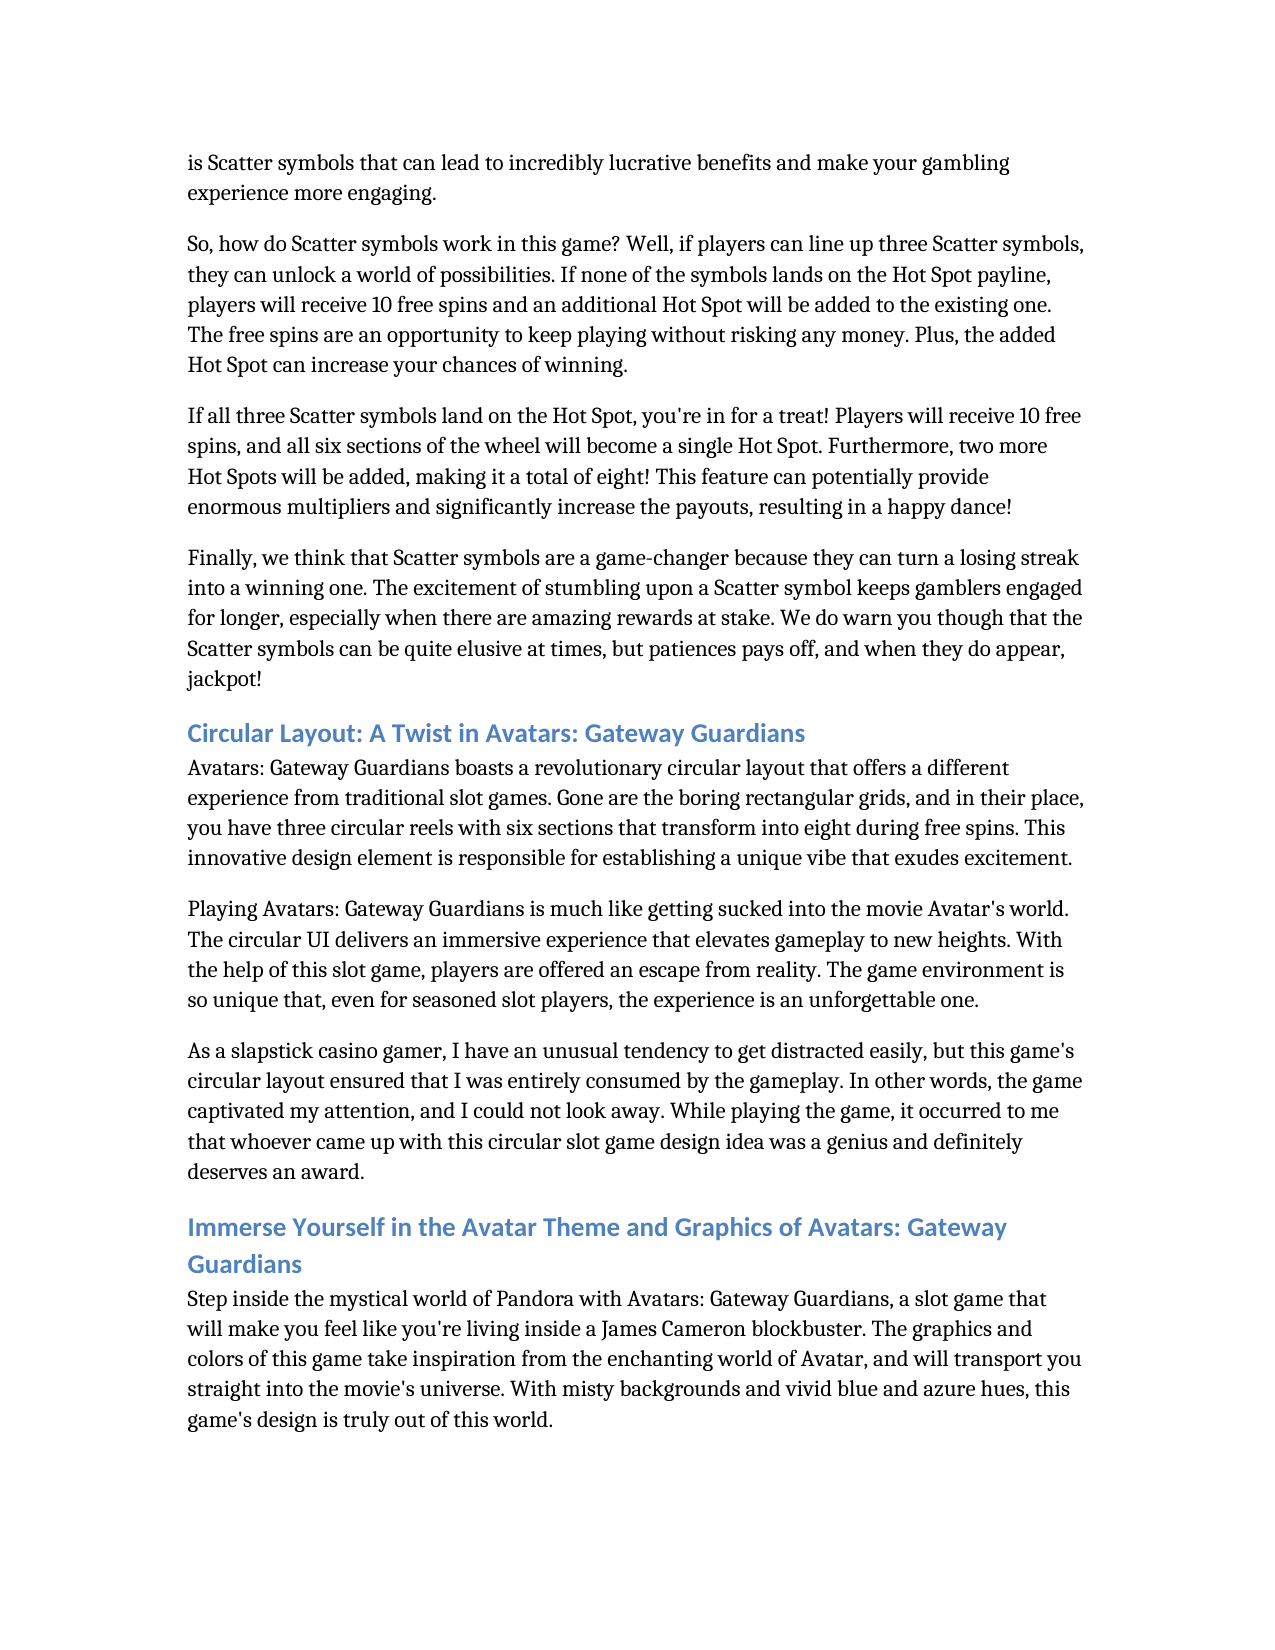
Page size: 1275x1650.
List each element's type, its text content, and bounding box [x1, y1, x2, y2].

text As a slapstick casino gamer, I have an unusual tendency to get distracted easily, but this game's circular layout ensured that I was entirely consumed by the gameplay. In other words, the game captivated my attention, and I could not look away. While playing the game, it occurred to me that whoever came up with this circular slot game design idea was a genius and definitely deserves an award. [187, 1038, 1087, 1185]
text Playing Avatars: Gateway Guardians is much like getting sucked into the movie Avatar's world. The circular UI delivers an immersive experience that elevates gameplay to new heights. With the help of this slot game, players are offered an escape from reality. The game environment is so unique that, even for seasoned slot players, the experience is an unforgettable one. [187, 896, 1087, 1013]
text If all three Scatter symbols land on the Hot Spot, you're in for a treat! Players will receive 10 free spins, and all six sections of the wheel will become a single Hot Spot. Furthermore, two more Hot Spots will be added, making it a total of eight! This feature can potentially provide enormous multipliers and significantly increase the payouts, resulting in a happy dance! [187, 403, 1087, 520]
text Step inside the mystical world of Pandora with Avatars: Gateway Guardians, a slot game that will make you feel like you're living inside a James Cameron blockbuster. The graphics and colors of this game take inspiration from the enchanting world of Avatar, and will transport you straight into the movie's universe. With misty backgrounds and vivid blue and azure hues, this game's design is truly out of this world. [187, 1286, 1087, 1433]
subtitle Immerse Yourself in the Avatar Theme and Graphics of Avatars: Gateway Guardians [187, 1210, 1087, 1281]
text Finally, we think that Scatter symbols are a game-changer because they can turn a losing streak into a winning one. The excitement of stumbling upon a Scatter symbol keeps gamblers engaged for longer, especially when there are amazing rewards at stake. We do warn you though that the Scatter symbols can be quite elusive at times, but patiences pays off, and when they do appear, jackpot! [187, 545, 1087, 692]
text Avatars: Gateway Guardians boasts a revolutionary circular layout that offers a different experience from traditional slot games. Gone are the boring rectangular grids, and in their place, you have three circular reels with six sections that transform into eight during free spins. This innovative design element is responsible for establishing a unique vibe that exudes excitement. [187, 754, 1087, 872]
subtitle Circular Layout: A Twist in Avatars: Gateway Guardians [187, 717, 1087, 750]
text So, how do Scatter symbols work in this game? Well, if players can line up three Scatter symbols, they can unlock a world of possibilities. If none of the symbols lands on the Hot Spot payline, players will receive 10 free spins and an additional Hot Spot will be added to the existing one. The free spins are an opportunity to keep playing without risking any money. Plus, the added Hot Spot can increase your chances of winning. [187, 231, 1087, 378]
